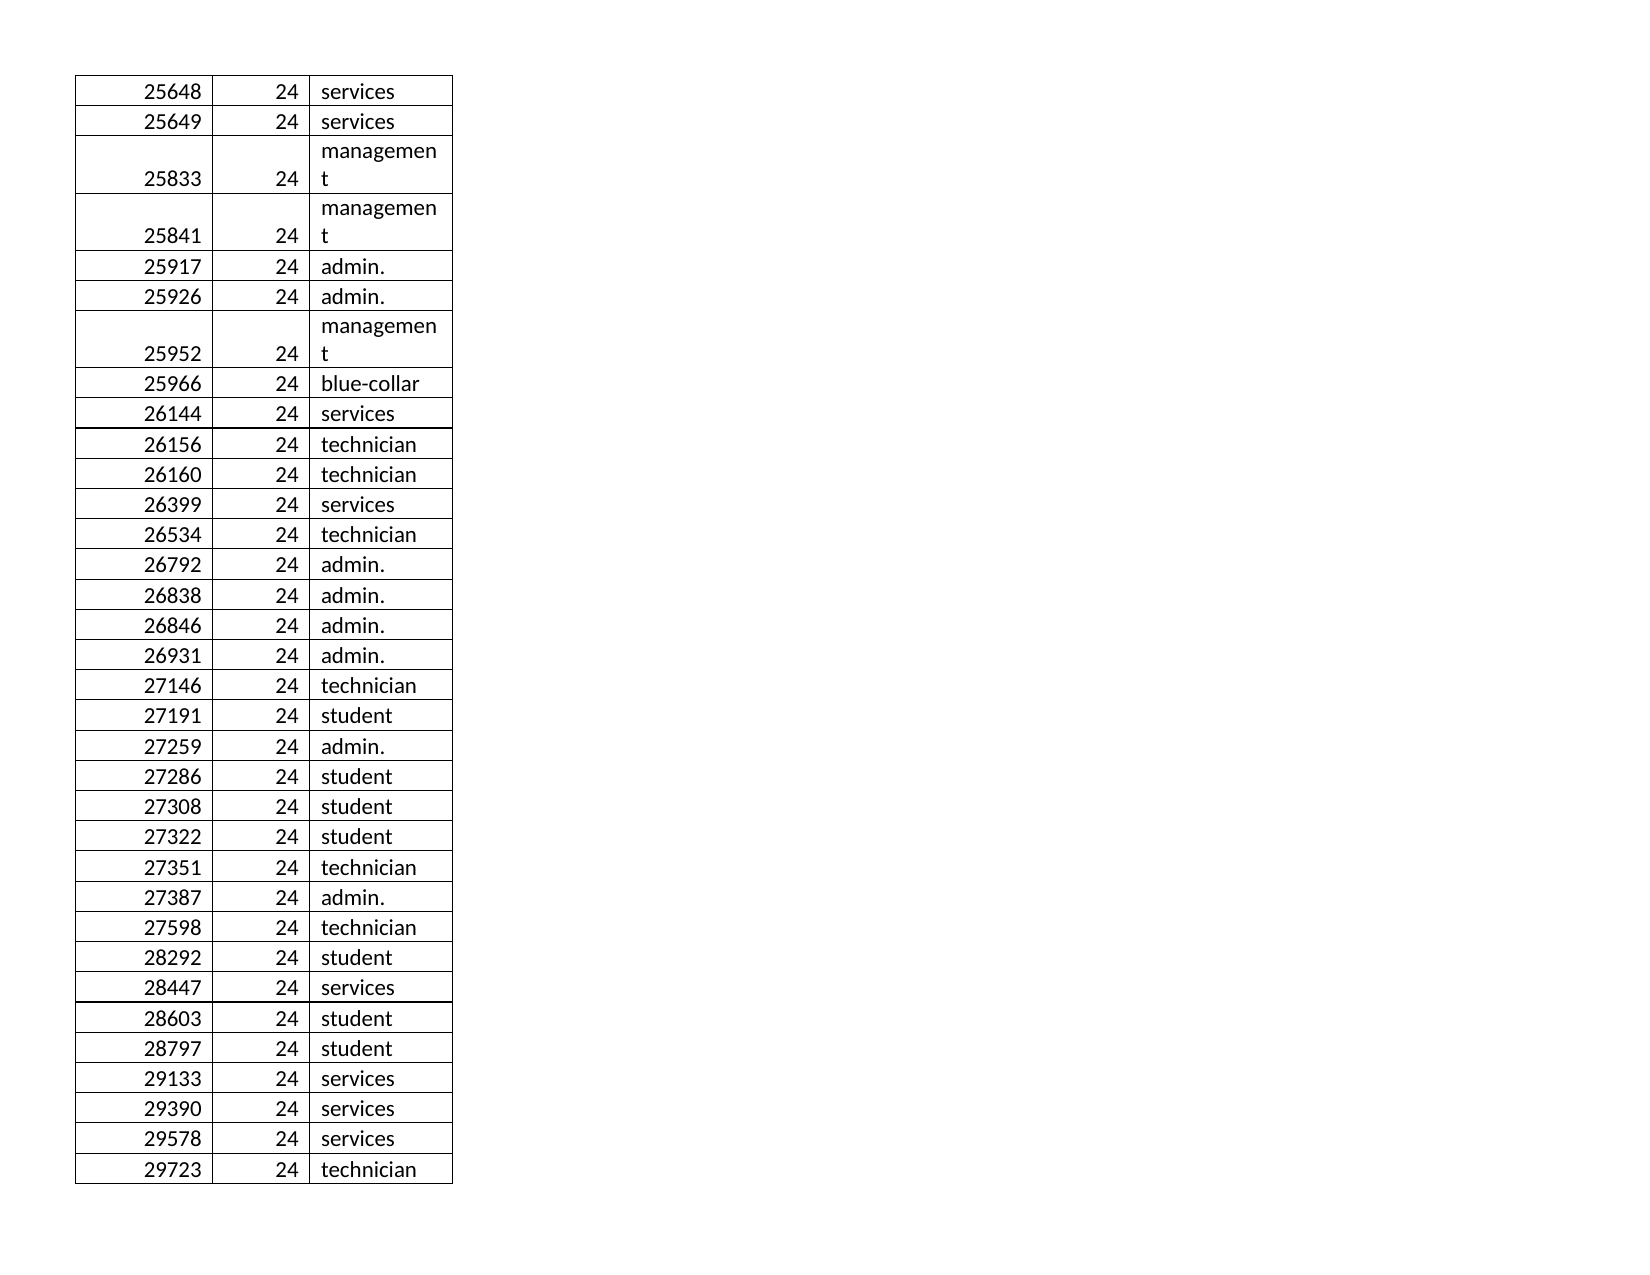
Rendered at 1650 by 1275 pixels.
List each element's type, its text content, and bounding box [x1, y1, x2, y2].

table_cell 24 [213, 106, 309, 135]
table_cell 25649 [76, 106, 212, 135]
table_cell services [310, 76, 452, 105]
table_cell 25952 [76, 311, 212, 367]
table_cell 24 [213, 791, 309, 820]
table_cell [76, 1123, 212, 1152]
table_cell technician [310, 459, 452, 488]
table_cell 24 [213, 76, 309, 105]
table_cell 26931 [76, 640, 212, 669]
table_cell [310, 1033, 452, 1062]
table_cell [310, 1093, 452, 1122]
table_cell 28603 [76, 1003, 212, 1032]
table_cell 24 [213, 761, 309, 790]
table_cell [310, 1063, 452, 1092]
table_cell 26838 [76, 580, 212, 609]
table_cell 28447 [76, 972, 212, 1001]
table_cell admin. [310, 610, 452, 639]
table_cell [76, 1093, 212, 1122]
table_cell 24 [213, 519, 309, 548]
table_cell 24 [213, 251, 309, 280]
table_cell 24 [213, 851, 309, 881]
table_cell student [310, 761, 452, 790]
table_cell student [310, 791, 452, 820]
table_cell technician [310, 519, 452, 548]
table_cell 24 [213, 459, 309, 488]
table_cell 24 [213, 281, 309, 310]
table_cell 24 [213, 912, 309, 941]
table_cell 26144 [76, 398, 212, 427]
table_cell 27146 [76, 670, 212, 699]
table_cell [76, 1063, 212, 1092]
table_cell 24 [213, 700, 309, 729]
table_cell admin. [310, 882, 452, 911]
table_cell 24 [213, 942, 309, 971]
table_cell 27598 [76, 912, 212, 941]
table_cell 24 [213, 489, 309, 518]
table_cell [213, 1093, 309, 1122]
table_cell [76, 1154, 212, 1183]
table_cell management [310, 136, 452, 192]
table_cell 24 [213, 194, 309, 249]
table_cell blue-collar [310, 368, 452, 397]
table_cell technician [310, 429, 452, 458]
table_cell services [310, 106, 452, 135]
table_cell student [310, 700, 452, 729]
table_cell 24 [213, 640, 309, 669]
table_cell 24 [213, 731, 309, 760]
table_cell 25833 [76, 136, 212, 192]
table_cell student [310, 942, 452, 971]
table_cell 24 [213, 398, 309, 427]
table_cell 26160 [76, 459, 212, 488]
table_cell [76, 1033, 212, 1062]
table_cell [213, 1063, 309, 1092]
table_cell management [310, 311, 452, 367]
table_cell 24 [213, 610, 309, 639]
table_cell 27351 [76, 851, 212, 881]
table_cell 26846 [76, 610, 212, 639]
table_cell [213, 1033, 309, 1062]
table_cell 27191 [76, 700, 212, 729]
table_cell 24 [213, 136, 309, 192]
table_cell 27322 [76, 821, 212, 850]
table_cell 25917 [76, 251, 212, 280]
table_cell services [310, 489, 452, 518]
table_cell technician [310, 851, 452, 881]
table_cell 26399 [76, 489, 212, 518]
table_cell 25926 [76, 281, 212, 310]
table_cell 24 [213, 972, 309, 1001]
table_cell 27308 [76, 791, 212, 820]
table_cell admin. [310, 549, 452, 578]
table_cell services [310, 398, 452, 427]
table_cell 25648 [76, 76, 212, 105]
table_cell 26792 [76, 549, 212, 578]
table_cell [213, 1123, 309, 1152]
table_cell 24 [213, 1003, 309, 1032]
table_cell 27259 [76, 731, 212, 760]
table_cell management [310, 194, 452, 249]
table_cell 26156 [76, 429, 212, 458]
table_cell 25966 [76, 368, 212, 397]
table_cell technician [310, 912, 452, 941]
table_cell admin. [310, 640, 452, 669]
table_cell 24 [213, 882, 309, 911]
table_cell 24 [213, 368, 309, 397]
table_cell admin. [310, 731, 452, 760]
table_cell services [310, 972, 452, 1001]
table_cell 24 [213, 580, 309, 609]
table_cell student [310, 821, 452, 850]
table_cell 27387 [76, 882, 212, 911]
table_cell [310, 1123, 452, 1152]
table_cell admin. [310, 281, 452, 310]
table_cell 27286 [76, 761, 212, 790]
table_cell 24 [213, 670, 309, 699]
table_cell student [310, 1003, 452, 1032]
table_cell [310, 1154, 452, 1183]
table_cell 24 [213, 311, 309, 367]
table_cell 24 [213, 549, 309, 578]
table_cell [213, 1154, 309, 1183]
table_cell technician [310, 670, 452, 699]
table_cell admin. [310, 251, 452, 280]
table_cell 24 [213, 821, 309, 850]
table_cell 26534 [76, 519, 212, 548]
table_cell 28292 [76, 942, 212, 971]
table_cell 24 [213, 429, 309, 458]
table_cell 25841 [76, 194, 212, 249]
table_cell admin. [310, 580, 452, 609]
